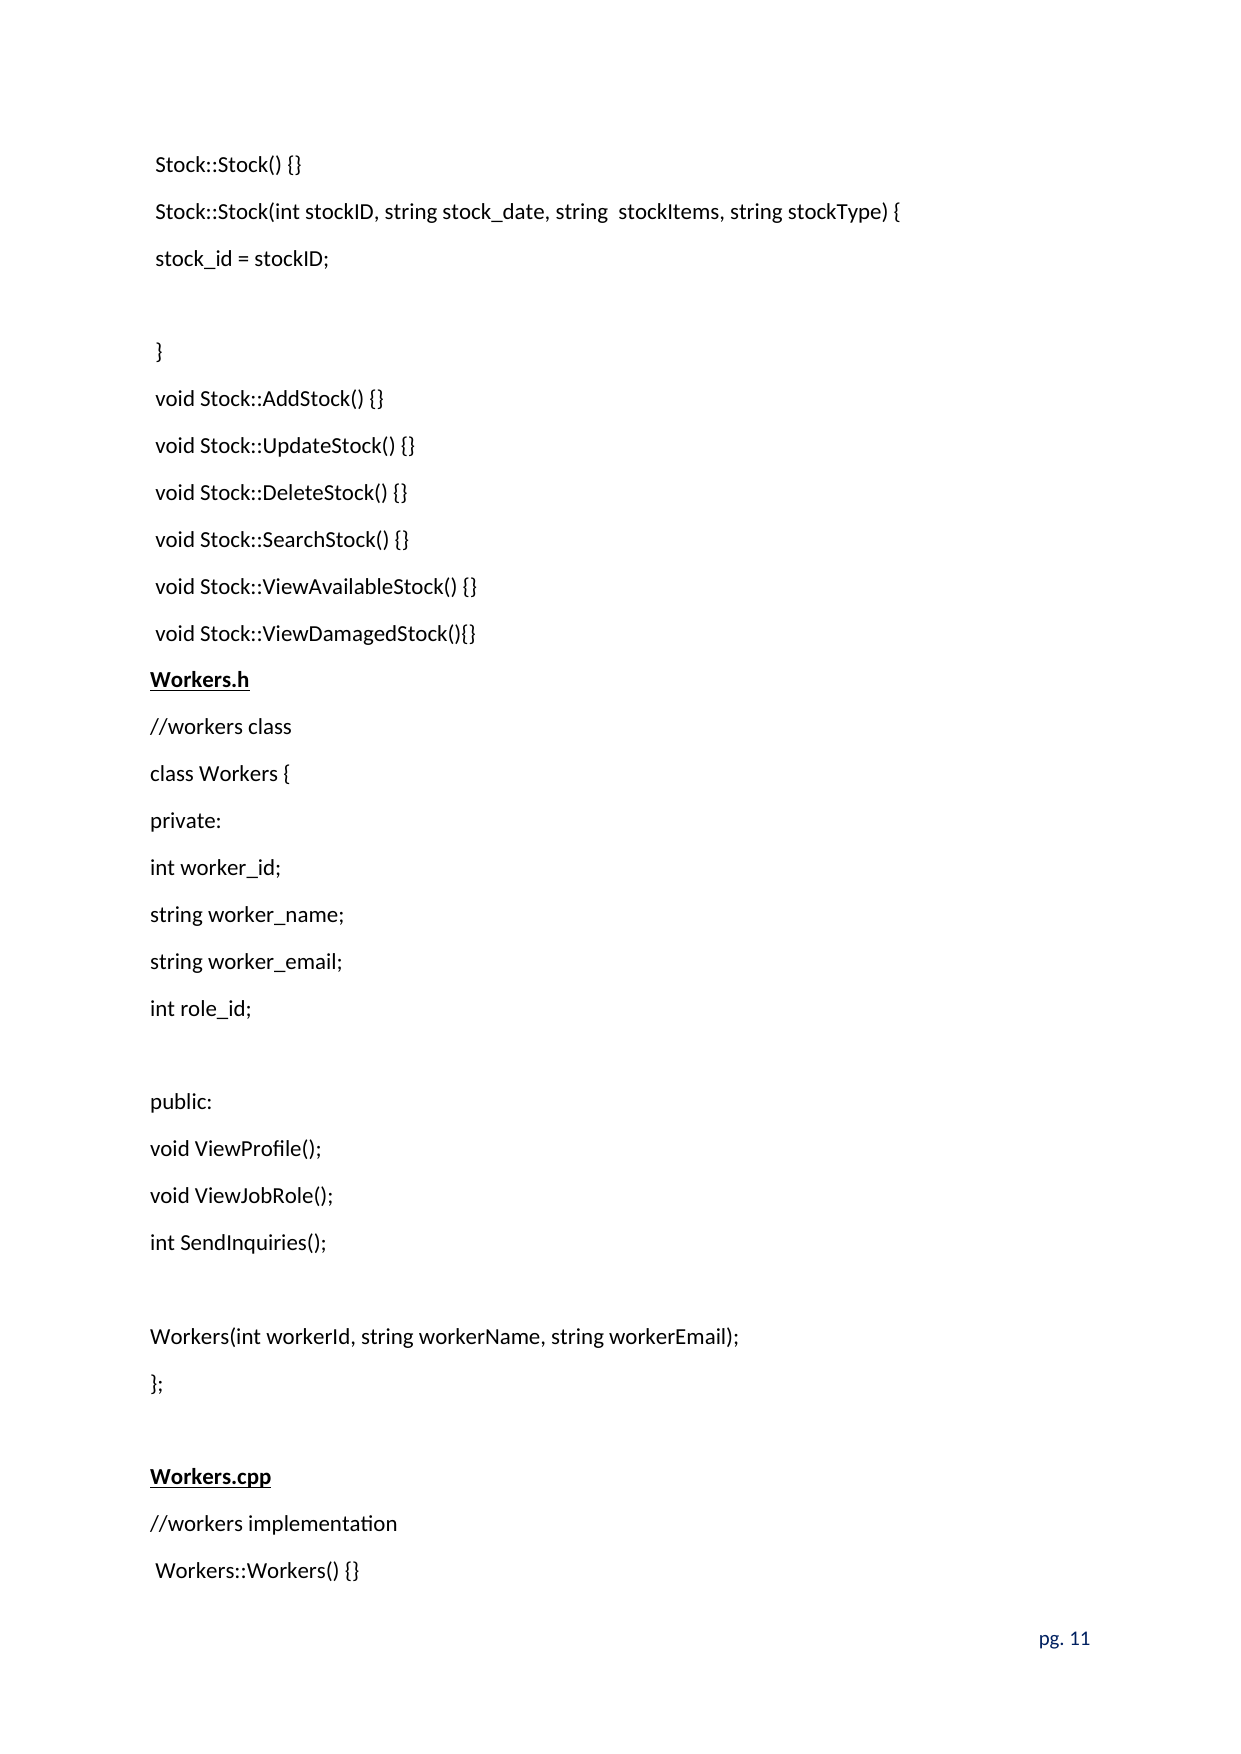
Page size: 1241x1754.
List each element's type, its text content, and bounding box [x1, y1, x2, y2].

text //workers implementation [150, 1509, 1090, 1537]
text void ViewProfile(); [150, 1134, 1090, 1162]
text class Workers { [150, 759, 1090, 787]
text string worker_email; [150, 947, 1090, 975]
text Workers.h [150, 666, 1090, 694]
text void Stock::SearchStock() {} [150, 525, 1090, 553]
text void Stock::ViewDamagedStock(){} [150, 619, 1090, 647]
text void ViewJobRole(); [150, 1181, 1090, 1209]
text int SendInquiries(); [150, 1228, 1090, 1256]
text int worker_id; [150, 853, 1090, 881]
text void Stock::DeleteStock() {} [150, 478, 1090, 506]
text Workers(int workerId, string workerName, string workerEmail); [150, 1322, 1090, 1350]
text int role_id; [150, 994, 1090, 1022]
text Workers.cpp [150, 1462, 1090, 1491]
text void Stock::AddStock() {} [150, 384, 1090, 412]
text public: [150, 1087, 1090, 1116]
text Workers::Workers() {} [150, 1556, 1090, 1584]
text void Stock::ViewAvailableStock() {} [150, 572, 1090, 600]
text //workers class [150, 712, 1090, 741]
text } [150, 337, 1090, 366]
text string worker_name; [150, 900, 1090, 928]
text }; [150, 1369, 1090, 1397]
text private: [150, 806, 1090, 834]
text stock_id = stockID; [150, 244, 1090, 272]
text Stock::Stock(int stockID, string stock_date, string stockItems, string stockType) { [150, 197, 1090, 225]
text Stock::Stock() {} [150, 150, 1090, 178]
text void Stock::UpdateStock() {} [150, 431, 1090, 459]
